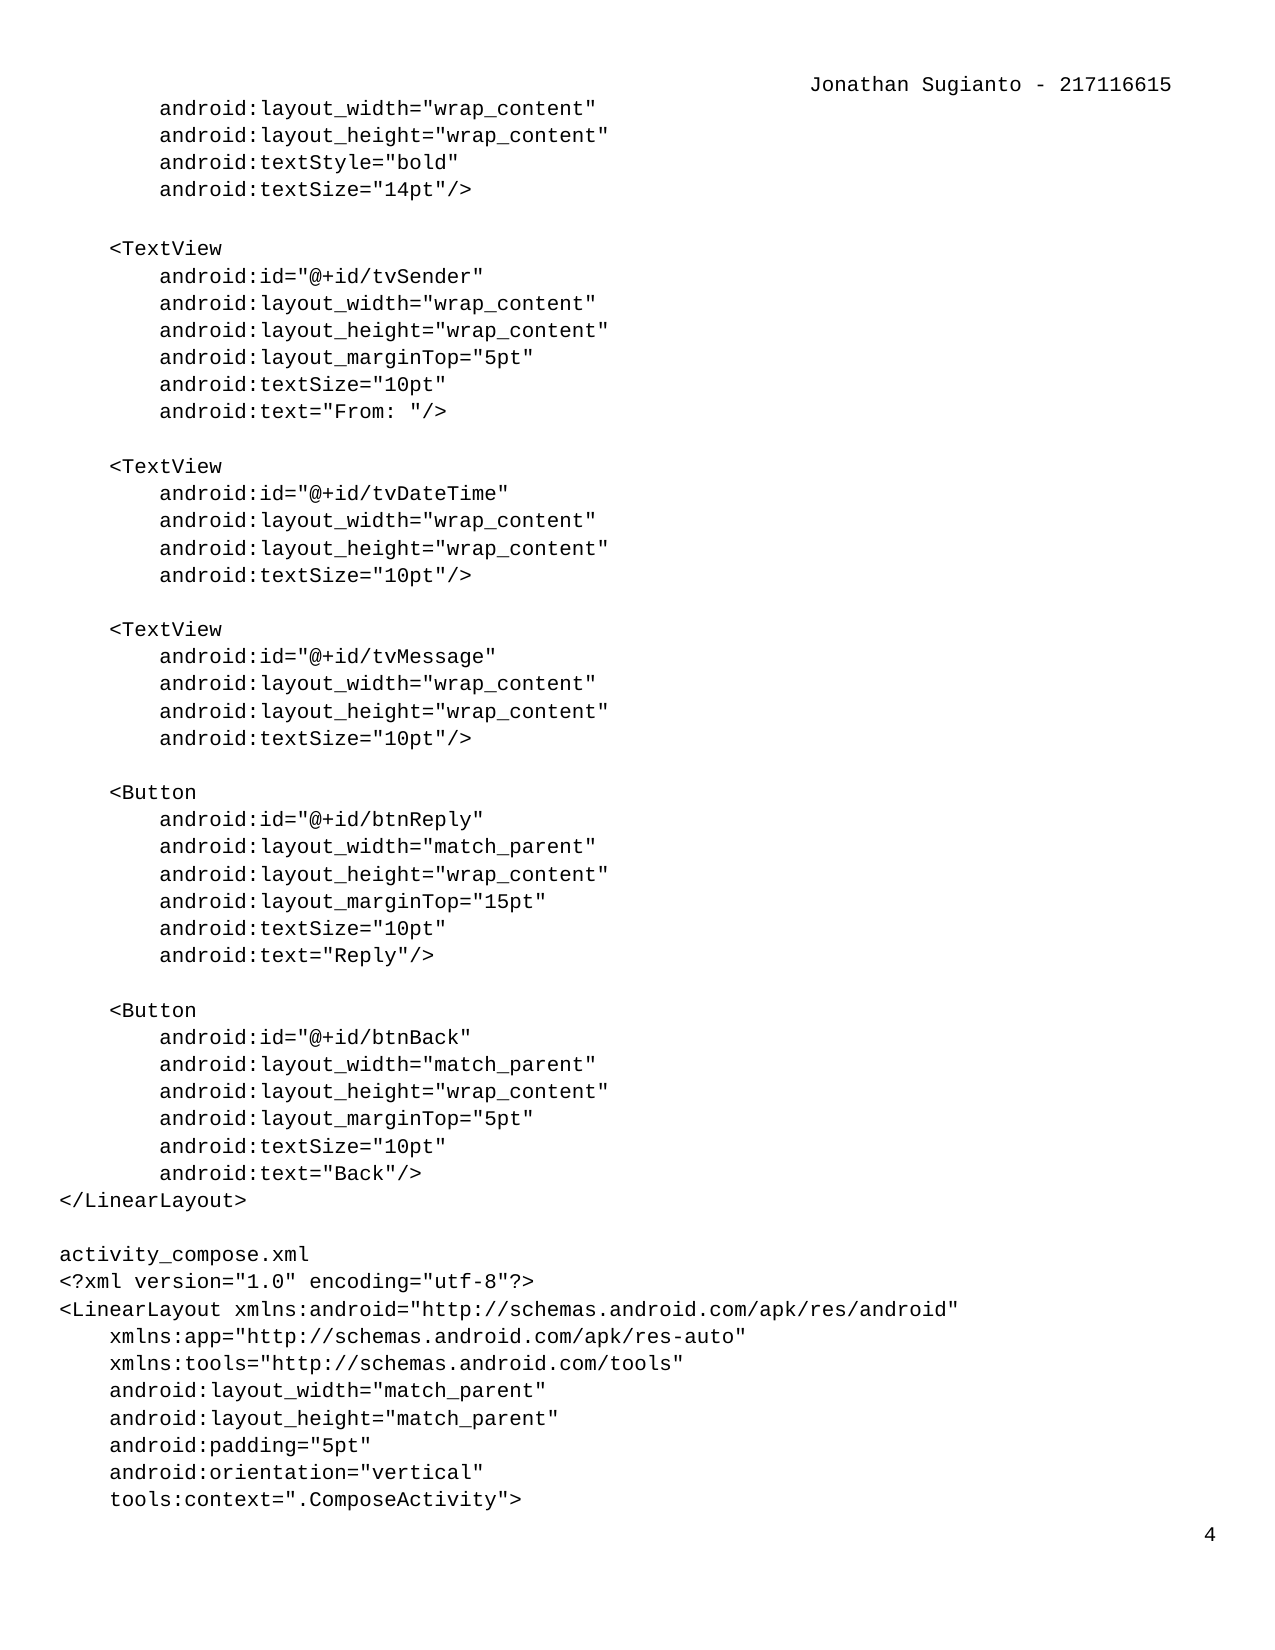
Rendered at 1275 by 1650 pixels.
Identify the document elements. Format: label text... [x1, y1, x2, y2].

text android:text="Back"/> [59, 1163, 1216, 1186]
text android:layout_height="wrap_content" [59, 125, 1216, 148]
text <TextView [59, 456, 1216, 479]
text android:padding="5pt" [59, 1435, 1216, 1458]
text android:layout_marginTop="5pt" [59, 1108, 1216, 1132]
text android:layout_width="wrap_content" [59, 673, 1216, 697]
text android:layout_height="wrap_content" [59, 864, 1216, 887]
text android:layout_width="match_parent" [59, 1054, 1216, 1078]
text android:layout_width="wrap_content" [59, 97, 1216, 121]
text </LinearLayout> [59, 1190, 1216, 1214]
text <LinearLayout xmlns:android="http://schemas.android.com/apk/res/android" [59, 1299, 1216, 1322]
text android:text="Reply"/> [59, 945, 1216, 969]
text android:layout_width="wrap_content" [59, 510, 1216, 534]
text android:textSize="10pt" [59, 918, 1216, 942]
text android:orientation="vertical" [59, 1462, 1216, 1486]
text <TextView [59, 238, 1216, 262]
text android:id="@+id/tvDateTime" [59, 483, 1216, 507]
text android:id="@+id/btnReply" [59, 809, 1216, 833]
text android:layout_height="wrap_content" [59, 701, 1216, 724]
text android:layout_width="match_parent" [59, 837, 1216, 860]
text android:id="@+id/btnBack" [59, 1027, 1216, 1051]
text android:textSize="10pt" [59, 374, 1216, 398]
text tools:context=".ComposeActivity"> [59, 1489, 1216, 1513]
text android:id="@+id/tvMessage" [59, 646, 1216, 670]
text android:textSize="10pt"/> [59, 728, 1216, 751]
text android:layout_height="wrap_content" [59, 1081, 1216, 1105]
text android:id="@+id/tvSender" [59, 266, 1216, 289]
text <Button [59, 1000, 1216, 1023]
text android:layout_marginTop="15pt" [59, 891, 1216, 914]
text activity_compose.xml [59, 1244, 1216, 1268]
text android:textSize="10pt"/> [59, 565, 1216, 588]
text android:textSize="10pt" [59, 1136, 1216, 1159]
text android:layout_height="match_parent" [59, 1407, 1216, 1431]
text <TextView [59, 619, 1216, 643]
text android:textSize="14pt"/> [59, 179, 1216, 203]
text android:layout_width="match_parent" [59, 1380, 1216, 1404]
text android:layout_width="wrap_content" [59, 293, 1216, 316]
text xmlns:tools="http://schemas.android.com/tools" [59, 1353, 1216, 1377]
text android:layout_height="wrap_content" [59, 320, 1216, 344]
text android:textStyle="bold" [59, 152, 1216, 176]
text xmlns:app="http://schemas.android.com/apk/res-auto" [59, 1326, 1216, 1349]
text <?xml version="1.0" encoding="utf-8"?> [59, 1272, 1216, 1295]
text android:layout_marginTop="5pt" [59, 347, 1216, 371]
text android:layout_height="wrap_content" [59, 537, 1216, 561]
text <Button [59, 782, 1216, 806]
text android:text="From: "/> [59, 402, 1216, 425]
